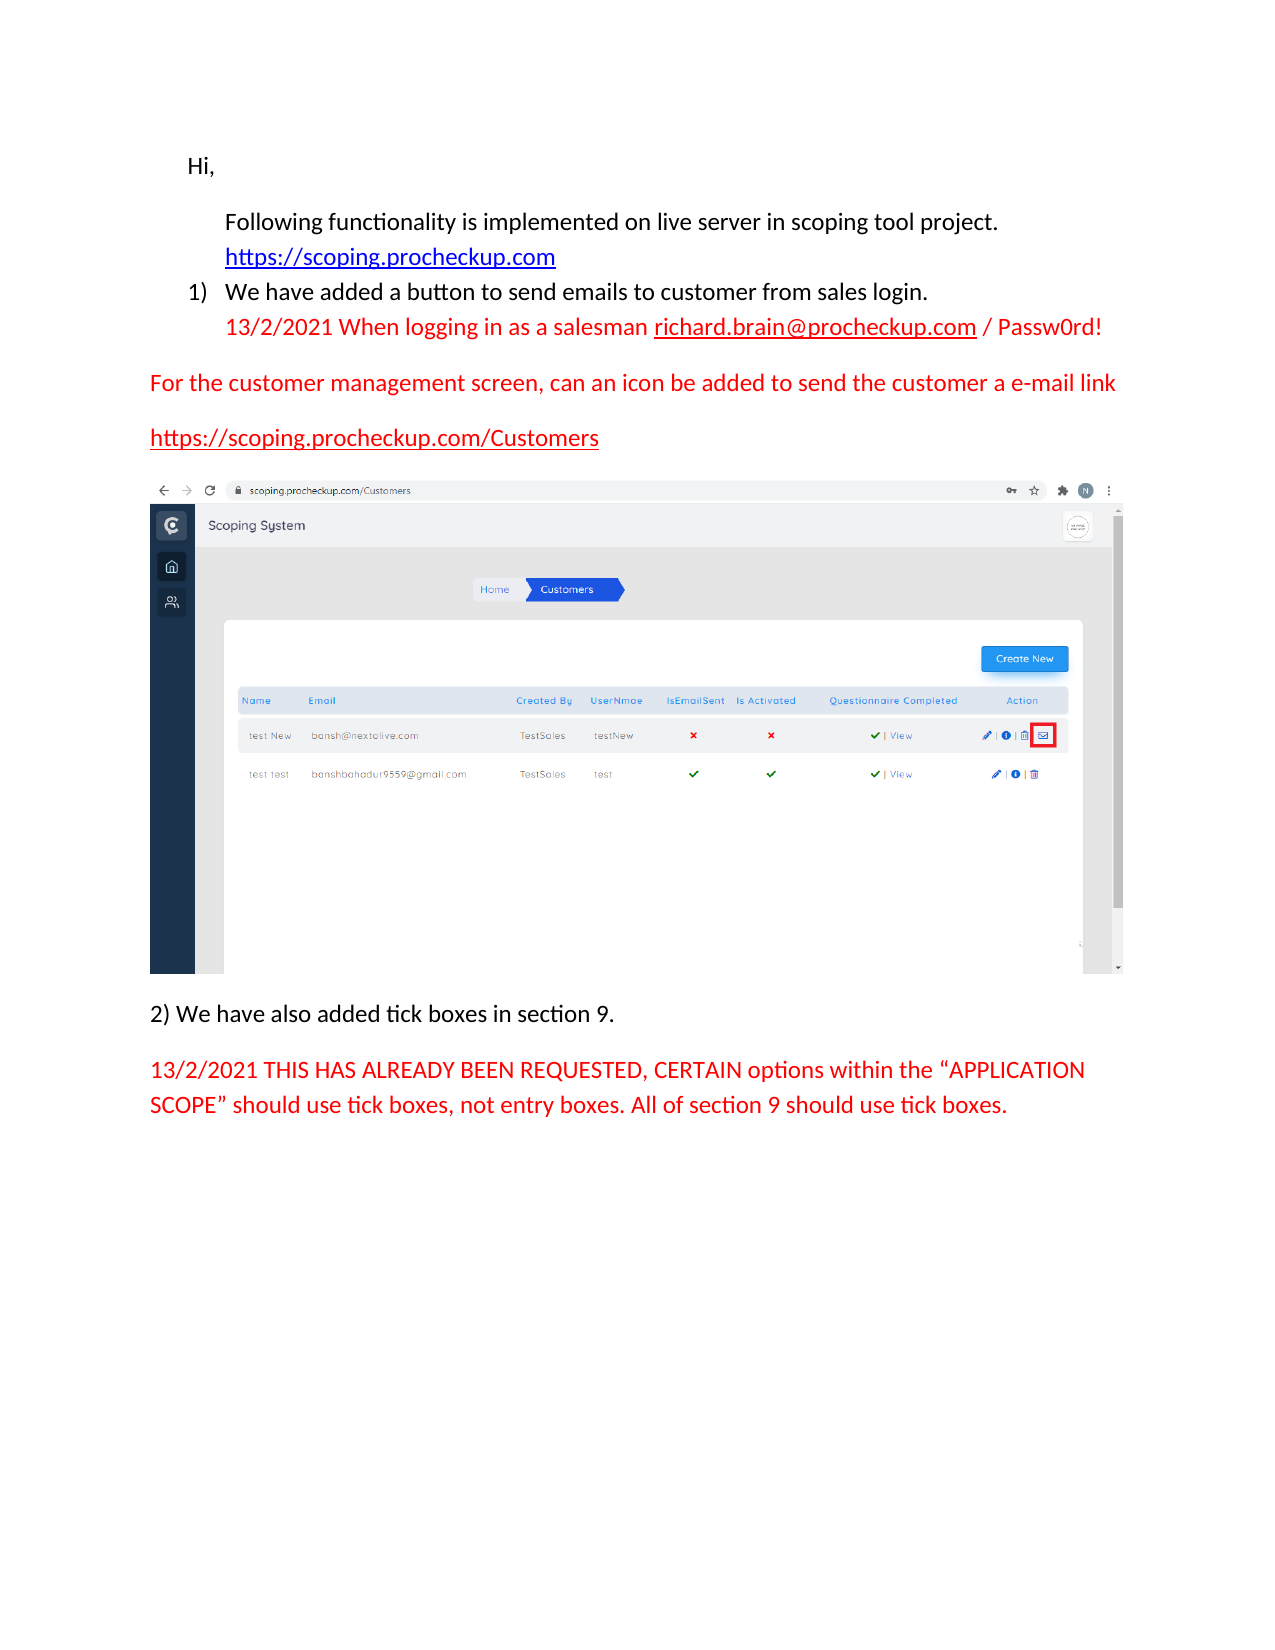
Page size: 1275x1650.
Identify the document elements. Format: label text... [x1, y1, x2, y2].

text 2) We have also added tick boxes in section 9. [150, 999, 1125, 1029]
list 13/2/2021 When logging in as a salesman richard.brain@procheckup.com / Passw0rd! [225, 311, 1125, 341]
picture [150, 478, 1124, 974]
list https://scoping.procheckup.com [225, 241, 1125, 271]
text For the customer management screen, can an icon be added to send the customer a e-mail link [150, 367, 1125, 397]
list Following functionality is implemented on live server in scoping tool project. [225, 206, 1125, 236]
list We have added a button to send emails to customer from sales login. [187, 276, 1125, 306]
text https://scoping.procheckup.com/Customers [150, 422, 1125, 453]
text 13/2/2021 THIS HAS ALREADY BEEN REQUESTED, CERTAIN options within the “APPLICATION SCOPE” should use tick boxes, not entry boxes. All of section 9 should use tick boxes. [150, 1054, 1125, 1120]
text Hi, [187, 150, 1125, 181]
